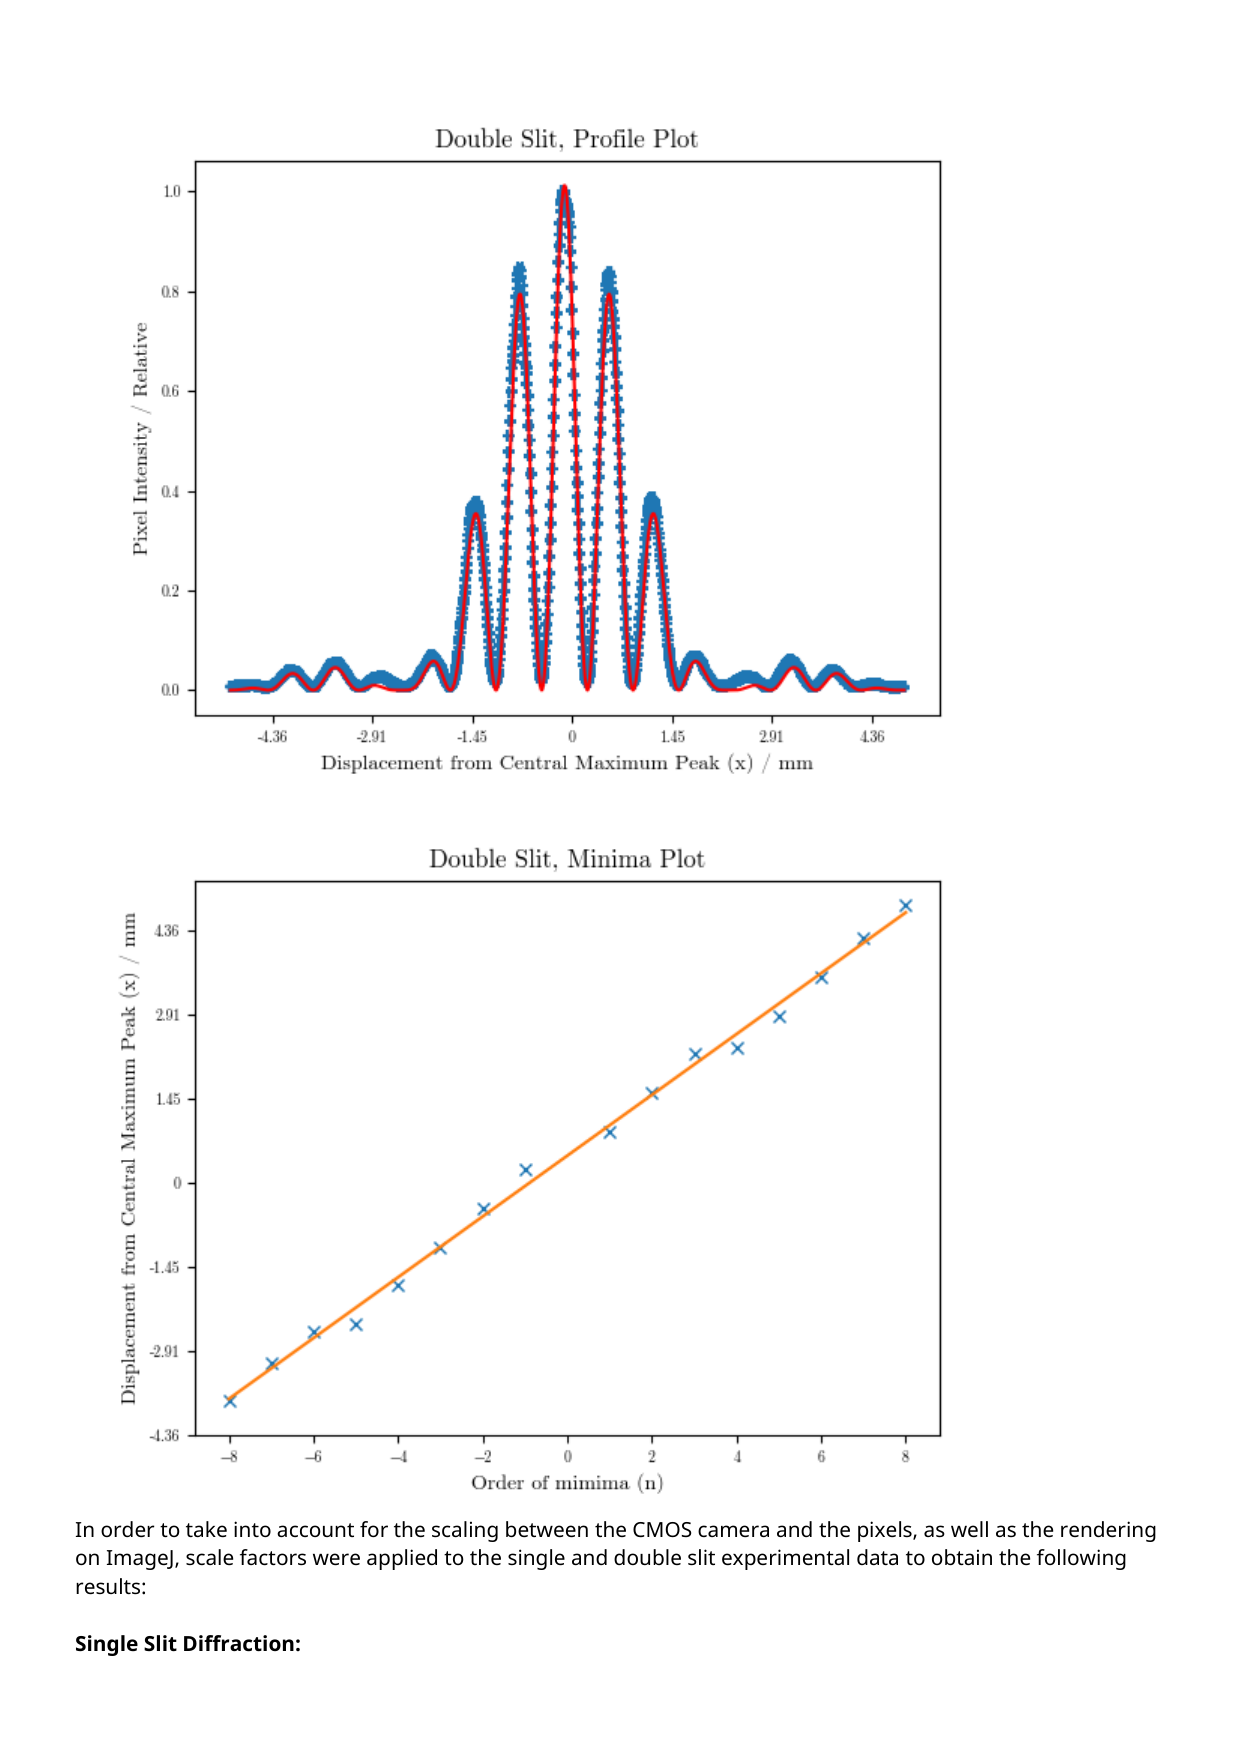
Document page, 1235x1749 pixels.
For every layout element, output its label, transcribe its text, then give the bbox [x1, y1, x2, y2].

text In order to take into account for the scaling between the CMOS camera and the pixels, as well as the rendering on ImageJ, scale factors were applied to the single and double slit experimental data to obtain the following results: [75, 1515, 1159, 1600]
text Single Slit Diffraction: [75, 1629, 1159, 1657]
picture [75, 75, 1035, 1515]
